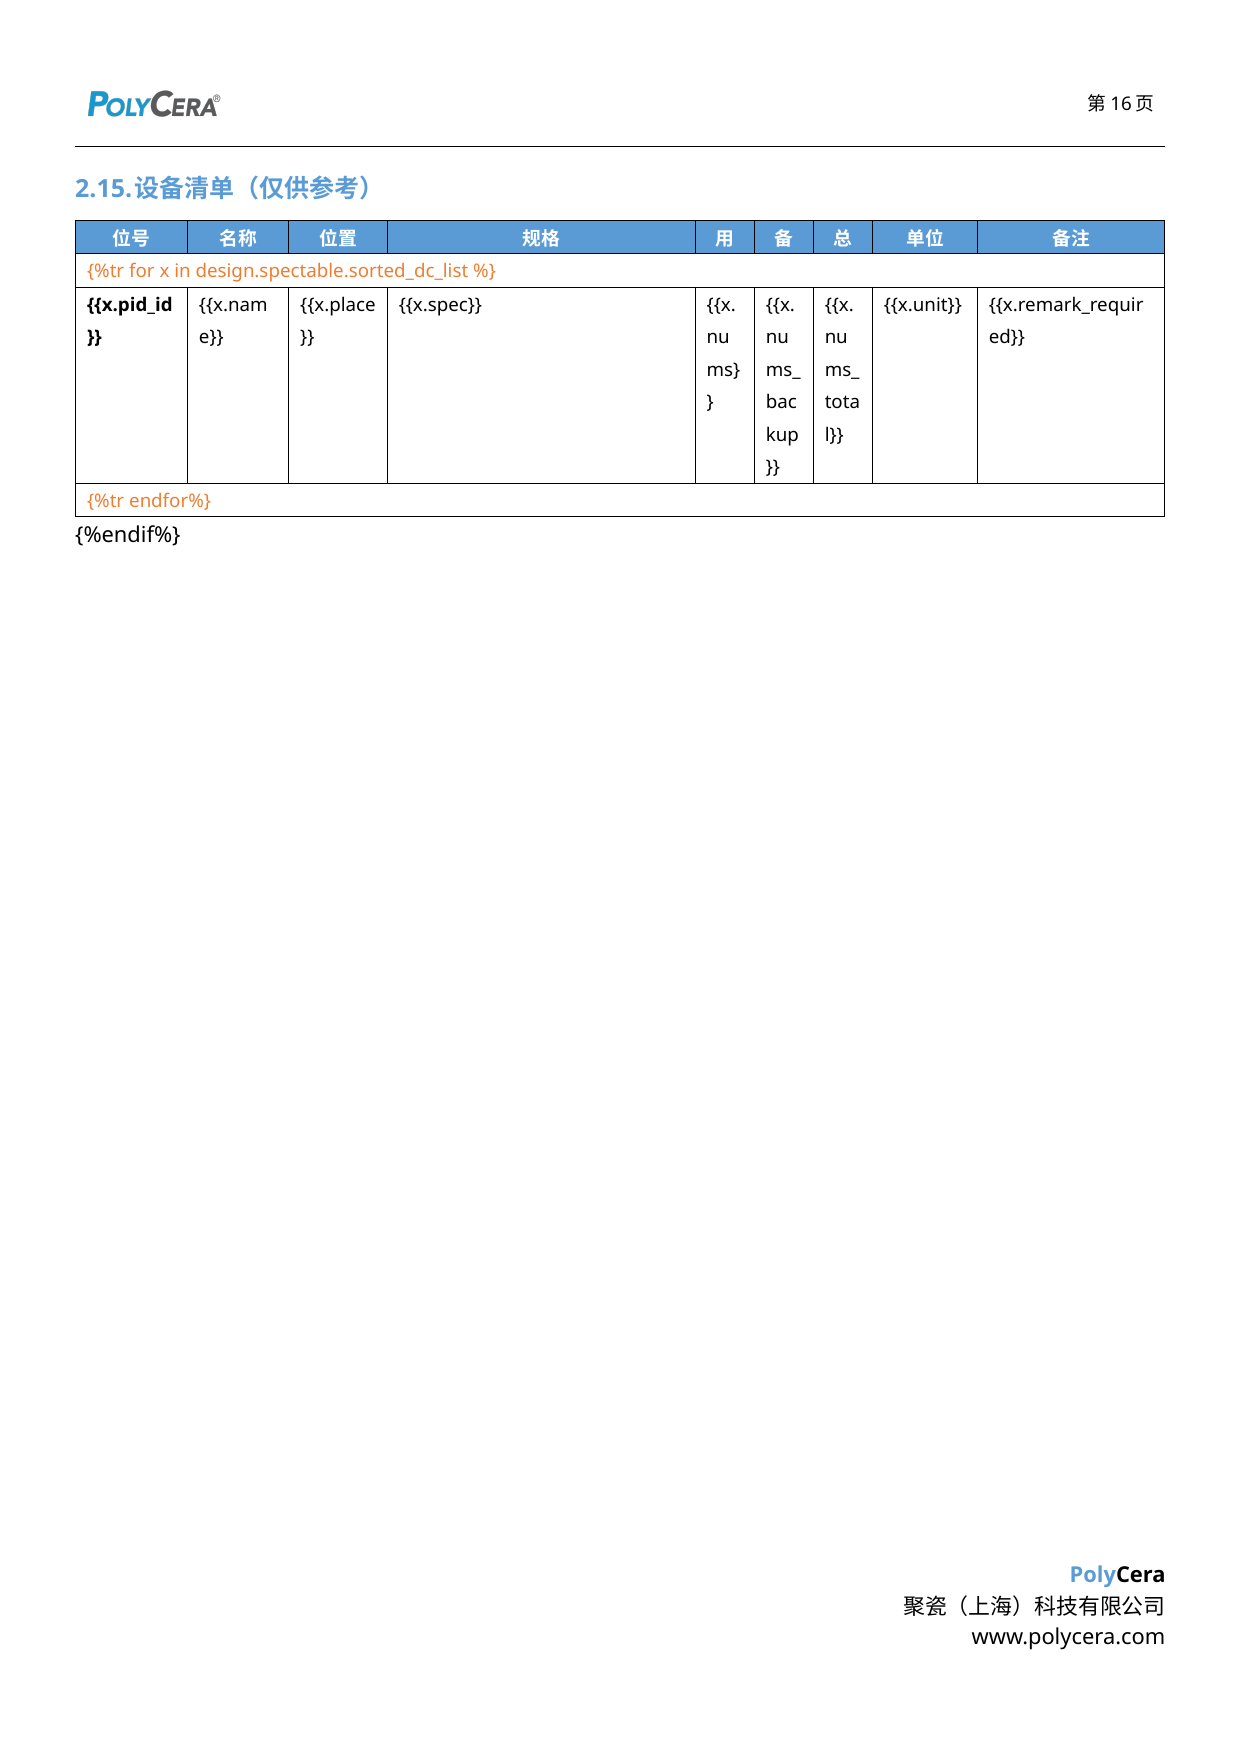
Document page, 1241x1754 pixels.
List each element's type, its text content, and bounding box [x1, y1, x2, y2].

table_cell {{x.unit}} [873, 288, 977, 483]
table_header 备注 [978, 221, 1164, 253]
text {%endif%} [75, 517, 1099, 550]
table_header 单位 [873, 221, 977, 253]
table_header 位号 [76, 221, 187, 253]
table_cell {{x.nums_total}} [814, 288, 872, 483]
table_cell {{x.remark_required}} [978, 288, 1164, 483]
table_header 总 [814, 221, 872, 253]
picture [86, 88, 221, 119]
table_header 备 [755, 221, 813, 253]
table_header 用 [696, 221, 754, 253]
table_header 位置 [289, 221, 387, 253]
list 设备清单（仅供参考） [75, 154, 1165, 219]
table_cell {{x.spec}} [388, 288, 695, 483]
table_cell {{x.pid_id}} [76, 288, 187, 483]
table_cell {{x.name}} [188, 288, 288, 483]
table_cell {%tr for x in design.spectable.sorted_dc_list %} [76, 254, 1164, 287]
table_cell {{x.nums}} [696, 288, 754, 483]
table_cell {{x.place}} [289, 288, 387, 483]
table_cell {%tr endfor%} [76, 484, 1164, 516]
table_cell {{x.nums_backup}} [755, 288, 813, 483]
table_header 名称 [188, 221, 288, 253]
table_header 规格 [388, 221, 695, 253]
